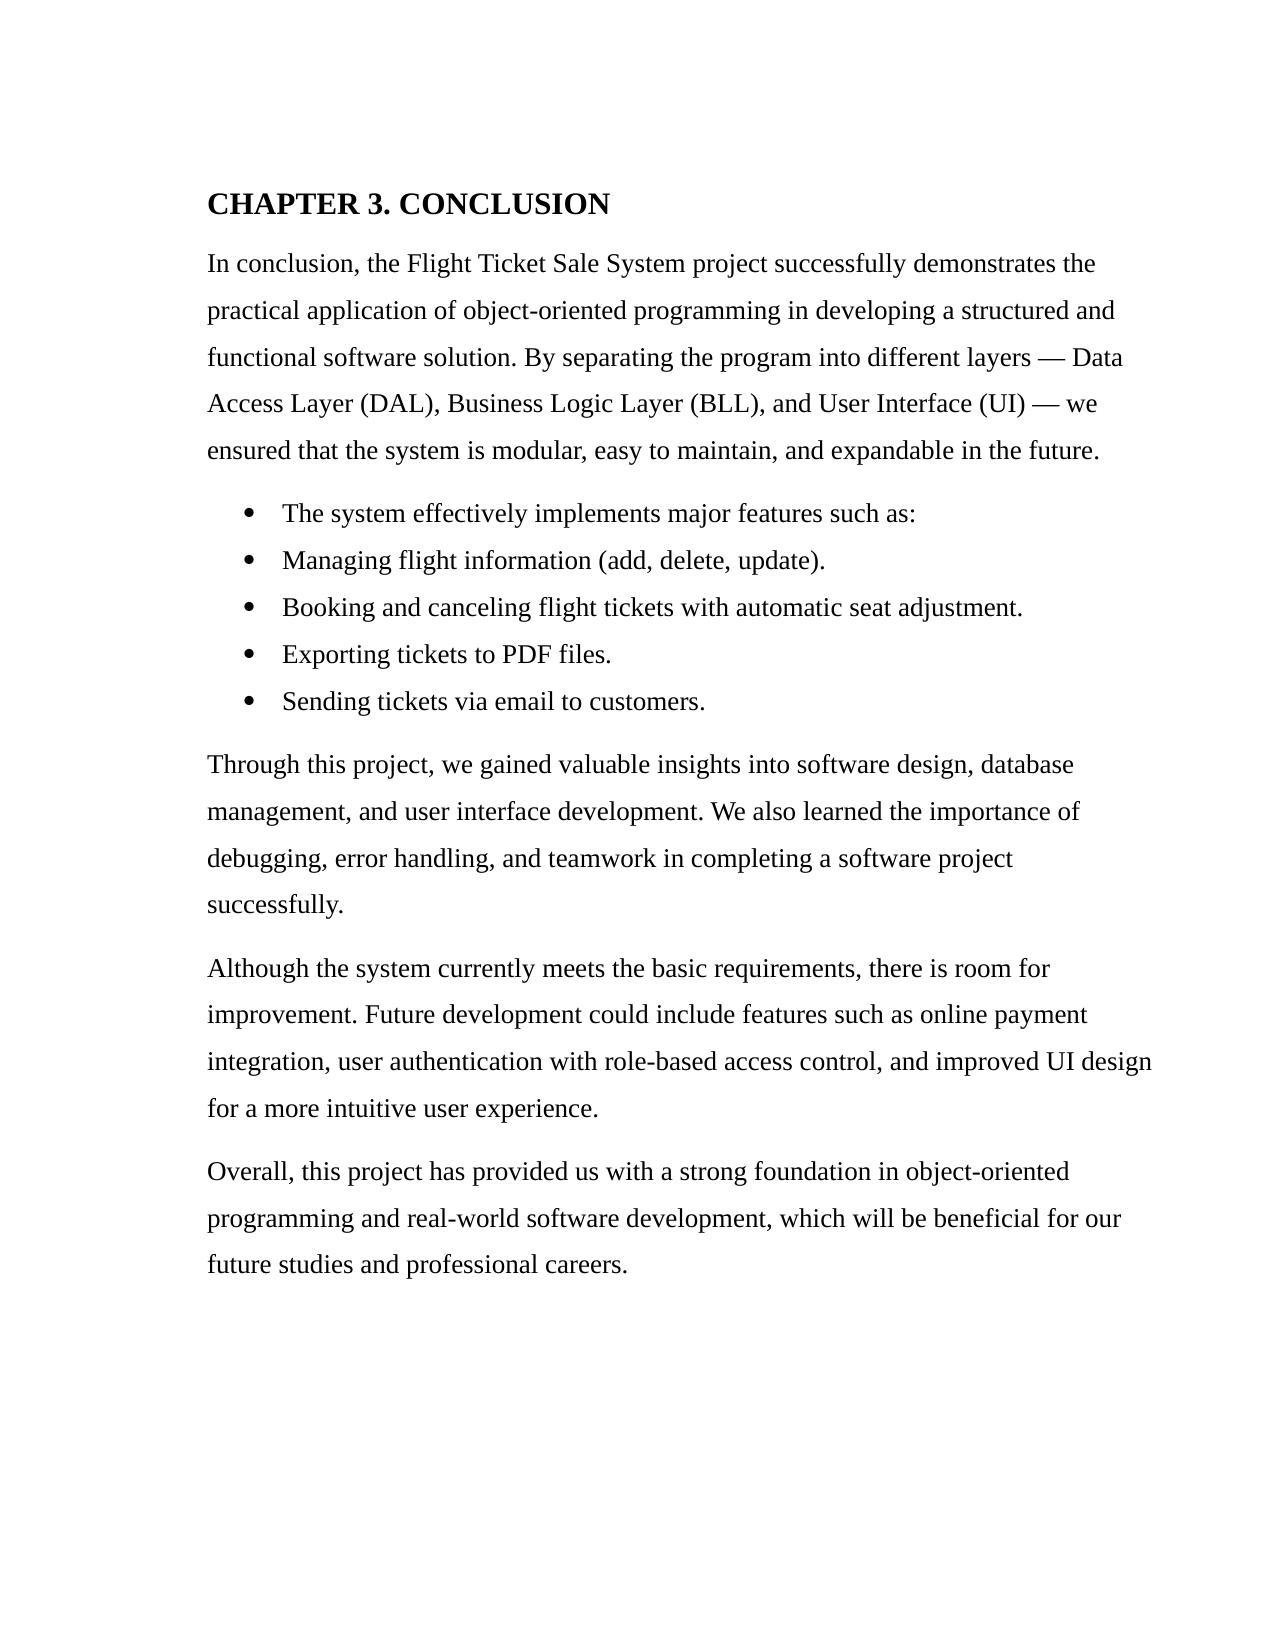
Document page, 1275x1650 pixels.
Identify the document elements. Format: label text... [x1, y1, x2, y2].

text Through this project, we gained valuable insights into software design, database management, and user interface development. We also learned the importance of debugging, error handling, and teamwork in completing a software project successfully. [207, 748, 1157, 919]
list The system effectively implements major features such as: [244, 497, 1157, 529]
list Booking and canceling flight tickets with automatic seat adjustment. [244, 591, 1157, 622]
text Overall, this project has provided us with a strong foundation in object-oriented programming and real-world software development, which will be beneficial for our future studies and professional careers. [207, 1155, 1157, 1279]
subtitle CHAPTER 3. CONCLUSION [207, 185, 1157, 221]
text Although the system currently meets the basic requirements, there is room for improvement. Future development could include features such as online payment integration, user authentication with role-based access control, and improved UI design for a more intuitive user experience. [207, 952, 1157, 1123]
text In conclusion, the Flight Ticket Sale System project successfully demonstrates the practical application of object-oriented programming in developing a structured and functional software solution. By separating the program into different layers — Data Access Layer (DAL), Business Logic Layer (BLL), and User Interface (UI) — we ensured that the system is modular, easy to maintain, and expandable in the future. [207, 247, 1157, 465]
list Exporting tickets to PDF files. [244, 638, 1157, 669]
list Managing flight information (add, delete, update). [244, 544, 1157, 576]
list Sending tickets via email to customers. [244, 685, 1157, 716]
